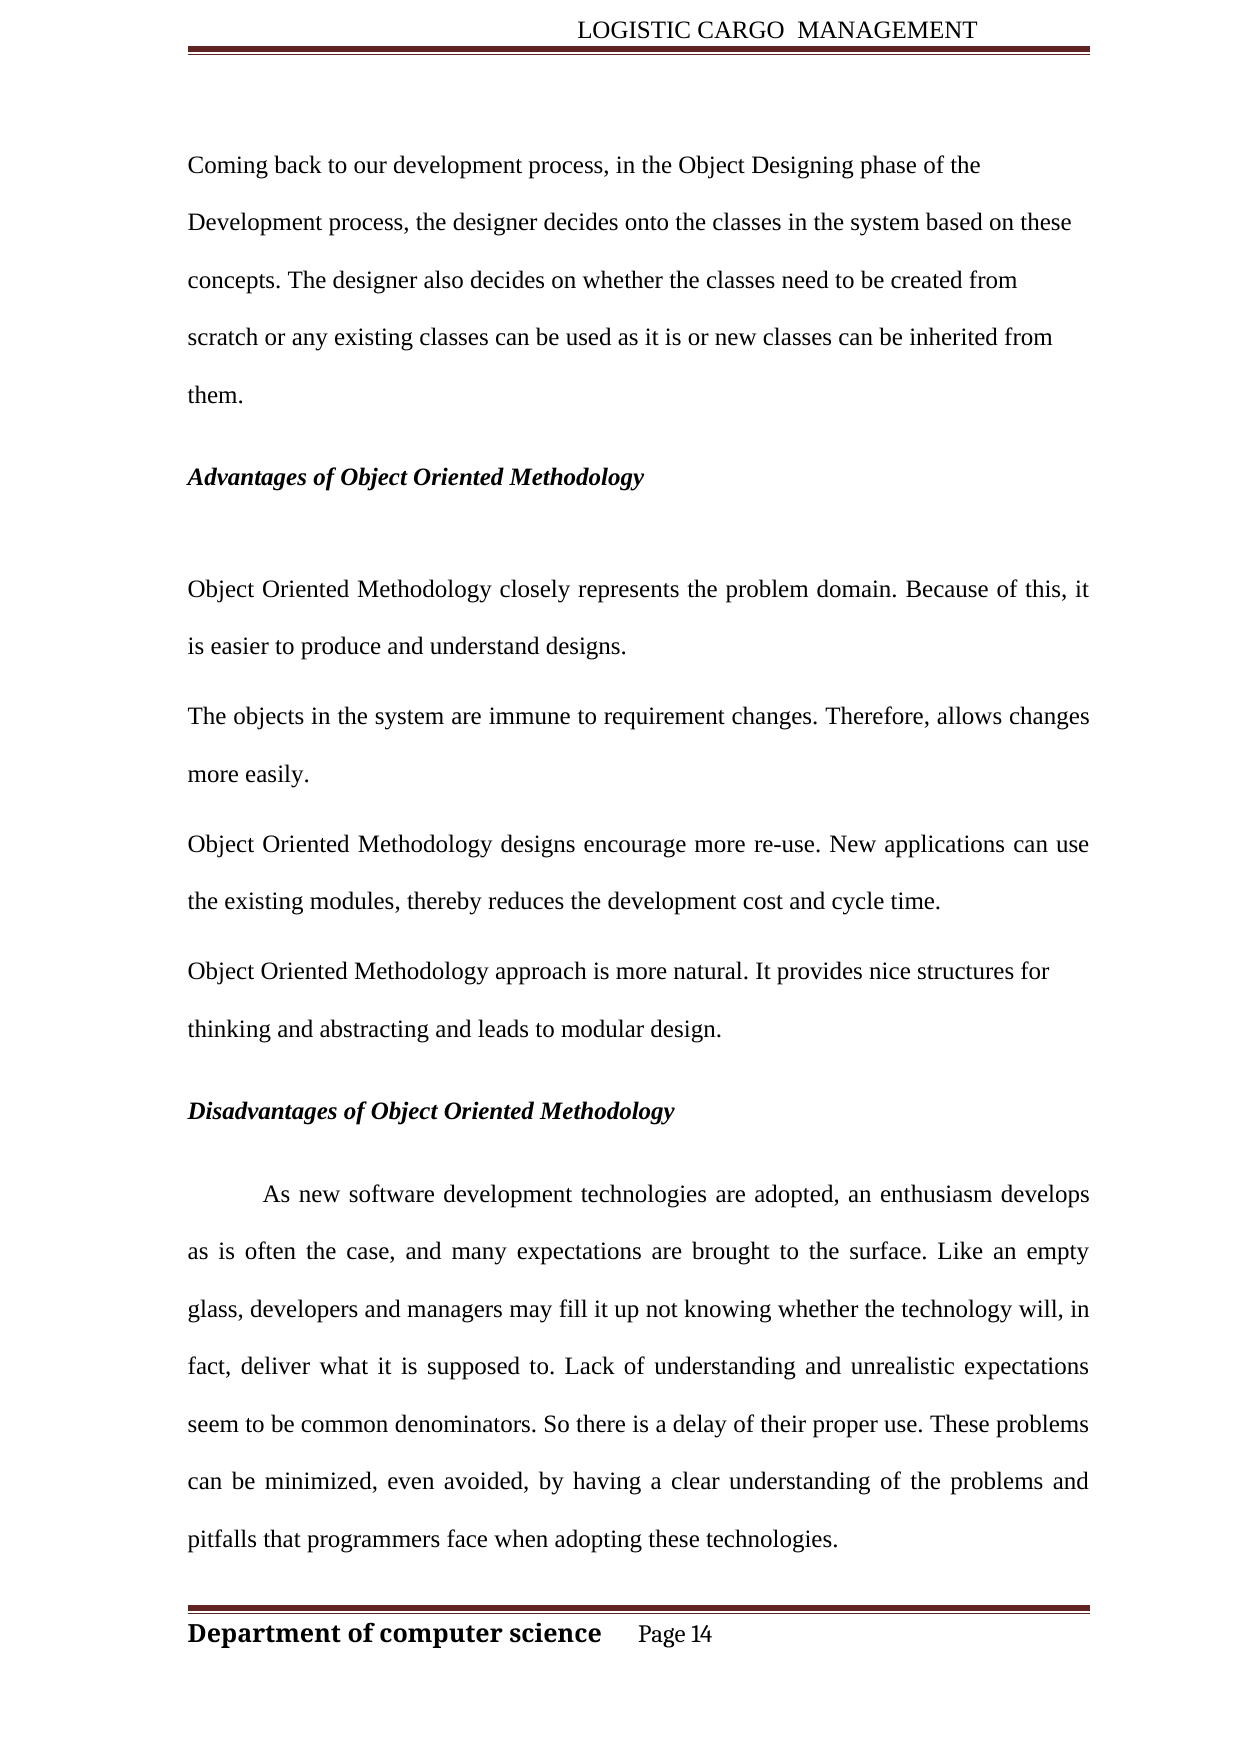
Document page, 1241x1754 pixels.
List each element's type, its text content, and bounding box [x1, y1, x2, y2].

text The objects in the system are immune to requirement changes. Therefore, allows changes more easily. [187, 701, 1090, 787]
subtitle Disadvantages of Object Oriented Methodology [187, 1096, 1090, 1125]
text Object Oriented Methodology designs encourage more re-use. New applications can use the existing modules, thereby reduces the development cost and cycle time. [187, 829, 1090, 915]
text Coming back to our development process, in the Object Designing phase of the Development process, the designer decides onto the classes in the system based on these concepts. The designer also decides on whether the classes need to be created from scratch or any existing classes can be used as it is or new classes can be inherited from them. [187, 150, 1090, 409]
subtitle Advantages of Object Oriented Methodology [187, 462, 1090, 491]
text As new software development technologies are adopted, an enthusiasm develops as is often the case, and many expectations are brought to the surface. Like an empty glass, developers and managers may fill it up not knowing whether the technology will, in fact, deliver what it is supposed to. Lack of understanding and unrealistic expectations seem to be common denominators. So there is a delay of their proper use. These problems can be minimized, even avoided, by having a clear understanding of the problems and pitfalls that programmers face when adopting these technologies. [187, 1179, 1090, 1552]
text Object Oriented Methodology approach is more natural. It provides nice structures for thinking and abstracting and leads to modular design. [187, 956, 1090, 1042]
text Object Oriented Methodology closely represents the problem domain. Because of this, it is easier to produce and understand designs. [187, 574, 1090, 660]
